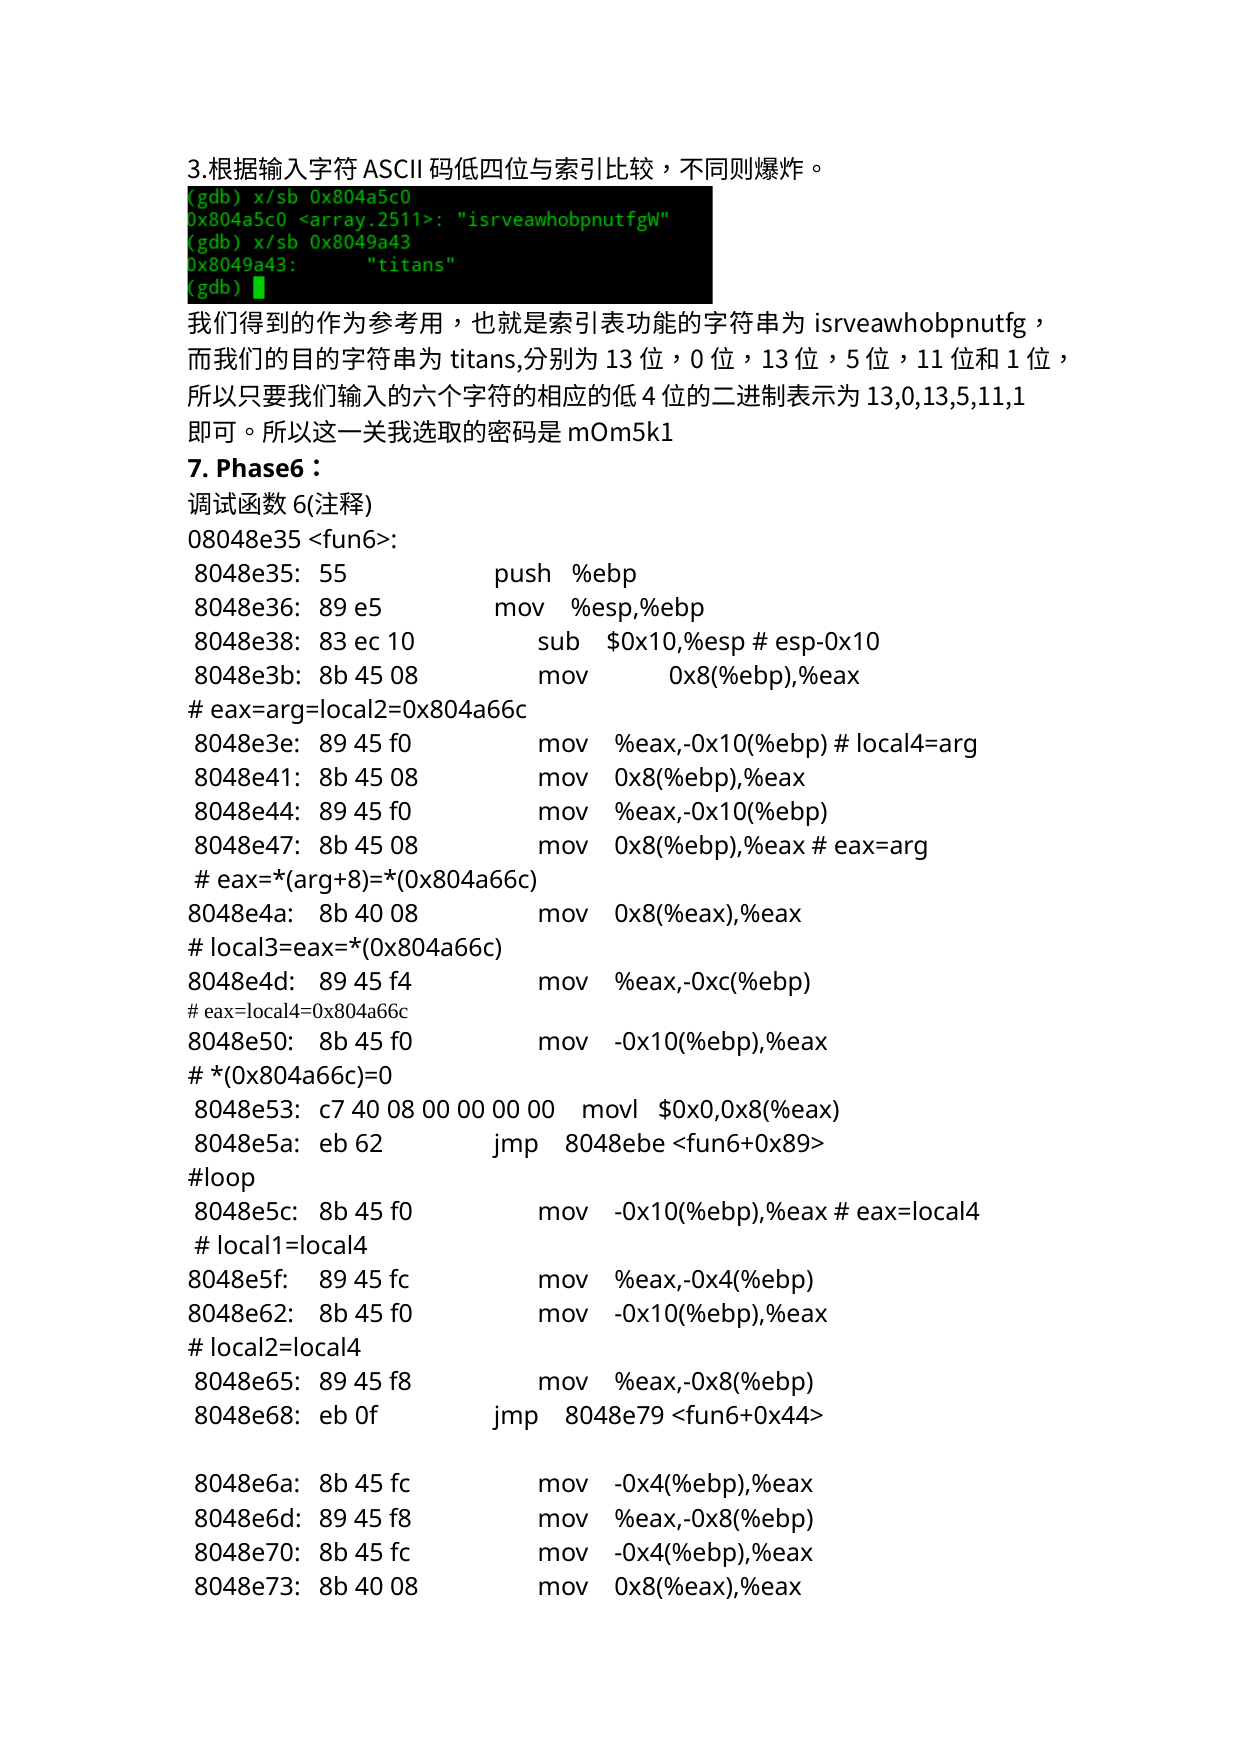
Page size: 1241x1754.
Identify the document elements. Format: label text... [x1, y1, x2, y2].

text # eax=local4=0x804a66c [187, 998, 1053, 1023]
text # local3=eax=*(0x804a66c) [187, 930, 1053, 964]
text 8048e4d: 89 45 f4 mov %eax,-0xc(%ebp) [187, 964, 1053, 998]
text 8048e62: 8b 45 f0 mov -0x10(%ebp),%eax [187, 1296, 1053, 1330]
text 8048e4a: 8b 40 08 mov 0x8(%eax),%eax [187, 896, 1053, 930]
text 8048e53: c7 40 08 00 00 00 00 movl $0x0,0x8(%eax) [187, 1091, 1053, 1126]
text 我们得到的作为参考用，也就是索引表功能的字符串为isrveawhobpnutfg，而我们的目的字符串为titans,分别为13位，0位，13位，5位，11位和1位，所以只要我们输入的六个字符的相应的低4位的二进制表示为13,0,13,5,11,1 [187, 304, 1053, 412]
text # eax=*(arg+8)=*(0x804a66c) [187, 862, 1053, 896]
text 8048e38: 83 ec 10 sub $0x10,%esp # esp-0x10 [187, 623, 1053, 657]
picture [187, 186, 713, 304]
text #loop [187, 1159, 1053, 1194]
text 3.根据输入字符ASCII码低四位与索引比较，不同则爆炸。 [187, 150, 1053, 186]
text 8048e5a: eb 62 jmp 8048ebe <fun6+0x89> [187, 1126, 1053, 1159]
text 8048e3b: 8b 45 08 mov 0x8(%ebp),%eax [187, 657, 1053, 692]
text # eax=arg=local2=0x804a66c [187, 692, 1053, 726]
text 8048e68: eb 0f jmp 8048e79 <fun6+0x44> [187, 1398, 1053, 1432]
text 8048e5f: 89 45 fc mov %eax,-0x4(%ebp) [187, 1262, 1053, 1296]
text 即可。所以这一关我选取的密码是mOm5k1 [187, 412, 1053, 449]
text 7. Phase6： [187, 449, 1053, 485]
text 08048e35 <fun6>: [187, 521, 1053, 555]
text 8048e6a: 8b 45 fc mov -0x4(%ebp),%eax [187, 1466, 1053, 1500]
text 8048e5c: 8b 45 f0 mov -0x10(%ebp),%eax # eax=local4 [187, 1194, 1053, 1228]
text 8048e6d: 89 45 f8 mov %eax,-0x8(%ebp) [187, 1500, 1053, 1534]
text 8048e65: 89 45 f8 mov %eax,-0x8(%ebp) [187, 1364, 1053, 1398]
text # local2=local4 [187, 1330, 1053, 1364]
text 8048e73: 8b 40 08 mov 0x8(%eax),%eax [187, 1568, 1053, 1602]
text 8048e70: 8b 45 fc mov -0x4(%ebp),%eax [187, 1534, 1053, 1568]
text 8048e35: 55 push %ebp [187, 555, 1053, 589]
text 8048e36: 89 e5 mov %esp,%ebp [187, 589, 1053, 623]
text # local1=local4 [187, 1228, 1053, 1262]
text 8048e50: 8b 45 f0 mov -0x10(%ebp),%eax [187, 1023, 1053, 1057]
text 8048e44: 89 45 f0 mov %eax,-0x10(%ebp) [187, 794, 1053, 828]
text # *(0x804a66c)=0 [187, 1057, 1053, 1091]
text 8048e47: 8b 45 08 mov 0x8(%ebp),%eax # eax=arg [187, 828, 1053, 862]
text 调试函数6(注释) [187, 485, 1053, 521]
text 8048e3e: 89 45 f0 mov %eax,-0x10(%ebp) # local4=arg [187, 726, 1053, 760]
text 8048e41: 8b 45 08 mov 0x8(%ebp),%eax [187, 760, 1053, 794]
